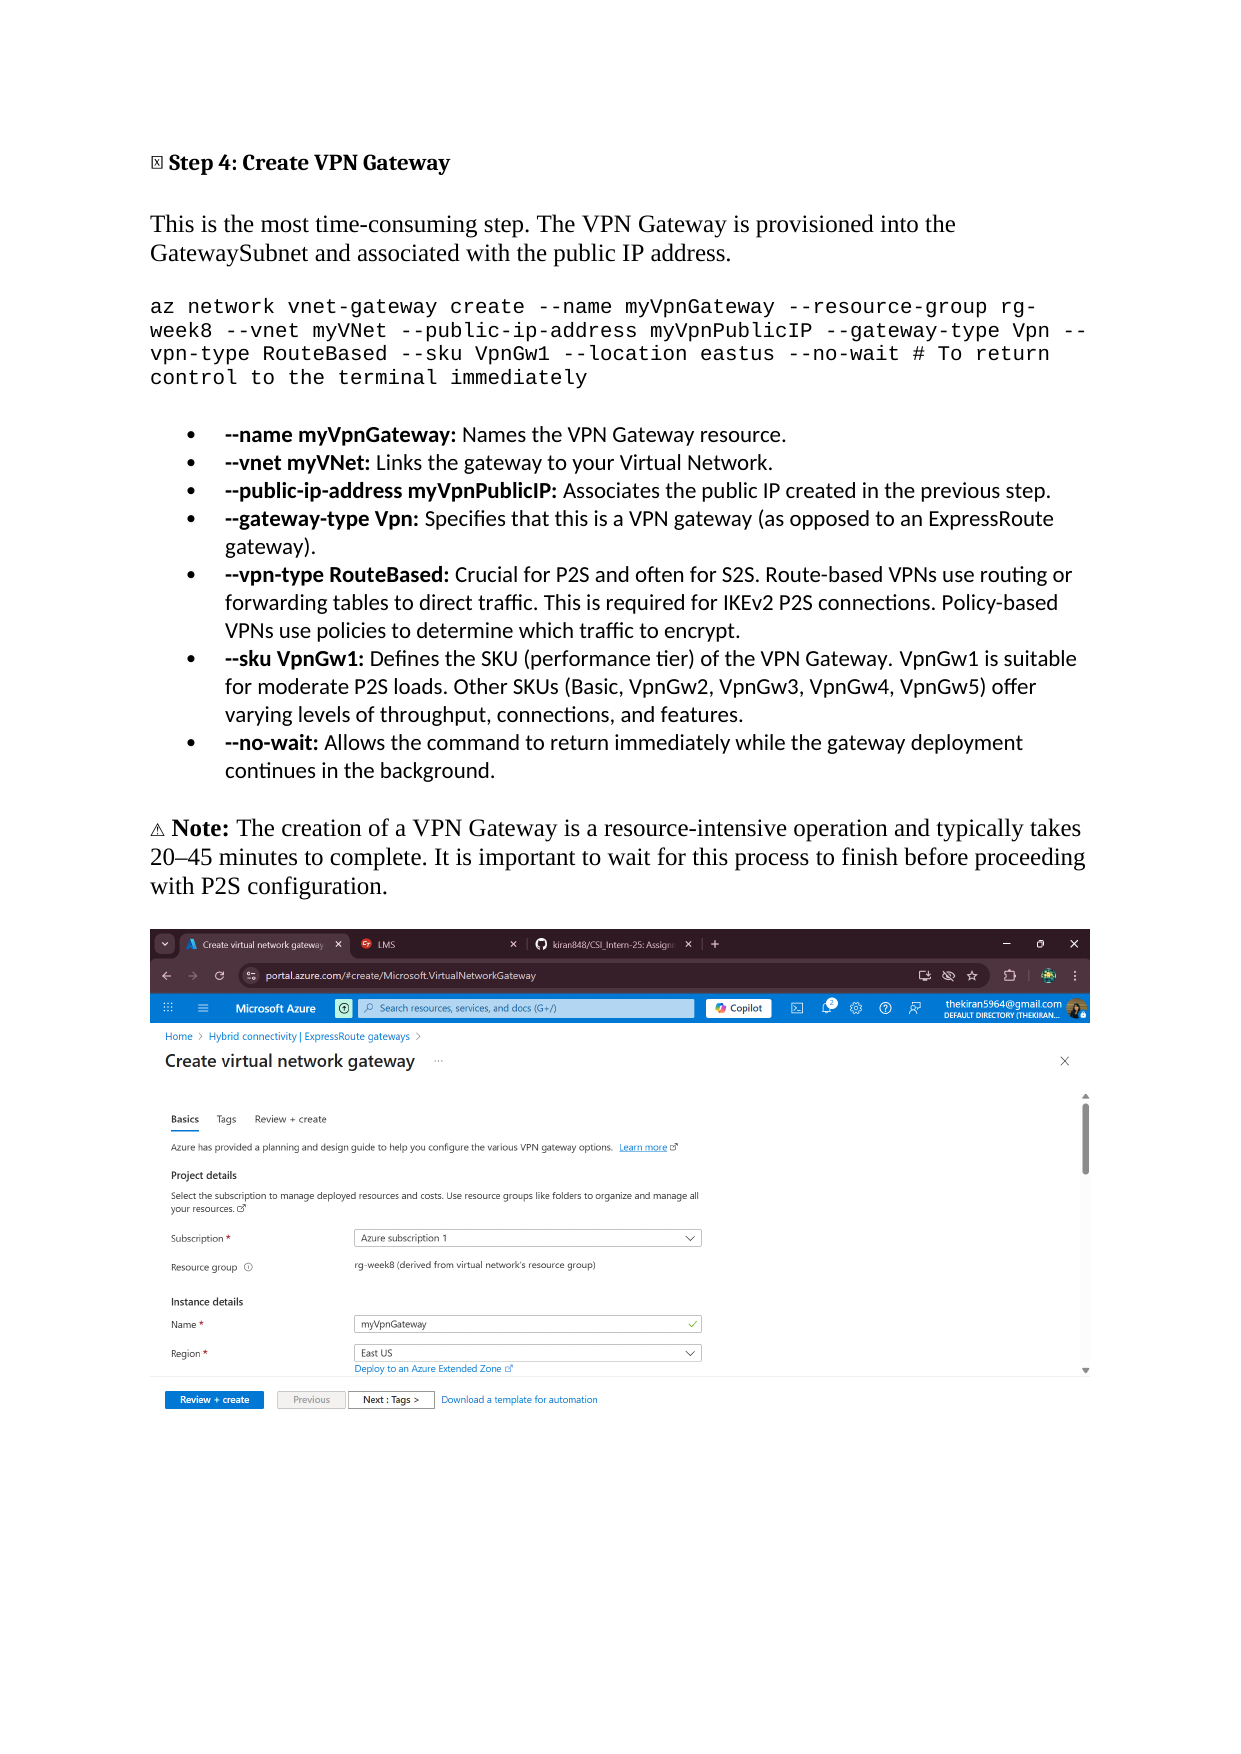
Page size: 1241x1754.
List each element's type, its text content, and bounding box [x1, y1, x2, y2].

list --gateway-type Vpn: Specifies that this is a VPN gateway (as opposed to an ExpressRoute gateway). [187, 504, 1090, 560]
list --vpn-type RouteBased: Crucial for P2S and often for S2S. Route-based VPNs use routing or forwarding tables to direct traffic. This is required for IKEv2 P2S connections. Policy-based VPNs use policies to determine which traffic to encrypt. [187, 560, 1090, 644]
list --public-ip-address myVpnPublicIP: Associates the public IP created in the previous step. [187, 476, 1090, 504]
text ⚠️ Note: The creation of a VPN Gateway is a resource-intensive operation and typically takes 20–45 minutes to complete. It is important to wait for this process to finish before proceeding with P2S configuration. [150, 813, 1090, 900]
text az network vnet-gateway create --name myVpnGateway --resource-group rg-week8 --vnet myVNet --public-ip-address myVpnPublicIP --gateway-type Vpn --vpn-type RouteBased --sku VpnGw1 --location eastus --no-wait # To return control to the terminal immediately [150, 296, 1090, 391]
list --name myVpnGateway: Names the VPN Gateway resource. [187, 420, 1090, 448]
list --vnet myVNet: Links the gateway to your Virtual Network. [187, 448, 1090, 476]
list --no-wait: Allows the command to return immediately while the gateway deployment continues in the background. [187, 728, 1090, 784]
picture [150, 929, 1090, 1419]
subtitle ✅ Step 4: Create VPN Gateway [150, 150, 1090, 176]
text This is the most time-consuming step. The VPN Gateway is provisioned into the GatewaySubnet and associated with the public IP address. [150, 209, 1090, 267]
list --sku VpnGw1: Defines the SKU (performance tier) of the VPN Gateway. VpnGw1 is suitable for moderate P2S loads. Other SKUs (Basic, VpnGw2, VpnGw3, VpnGw4, VpnGw5) offer varying levels of throughput, connections, and features. [187, 644, 1090, 728]
